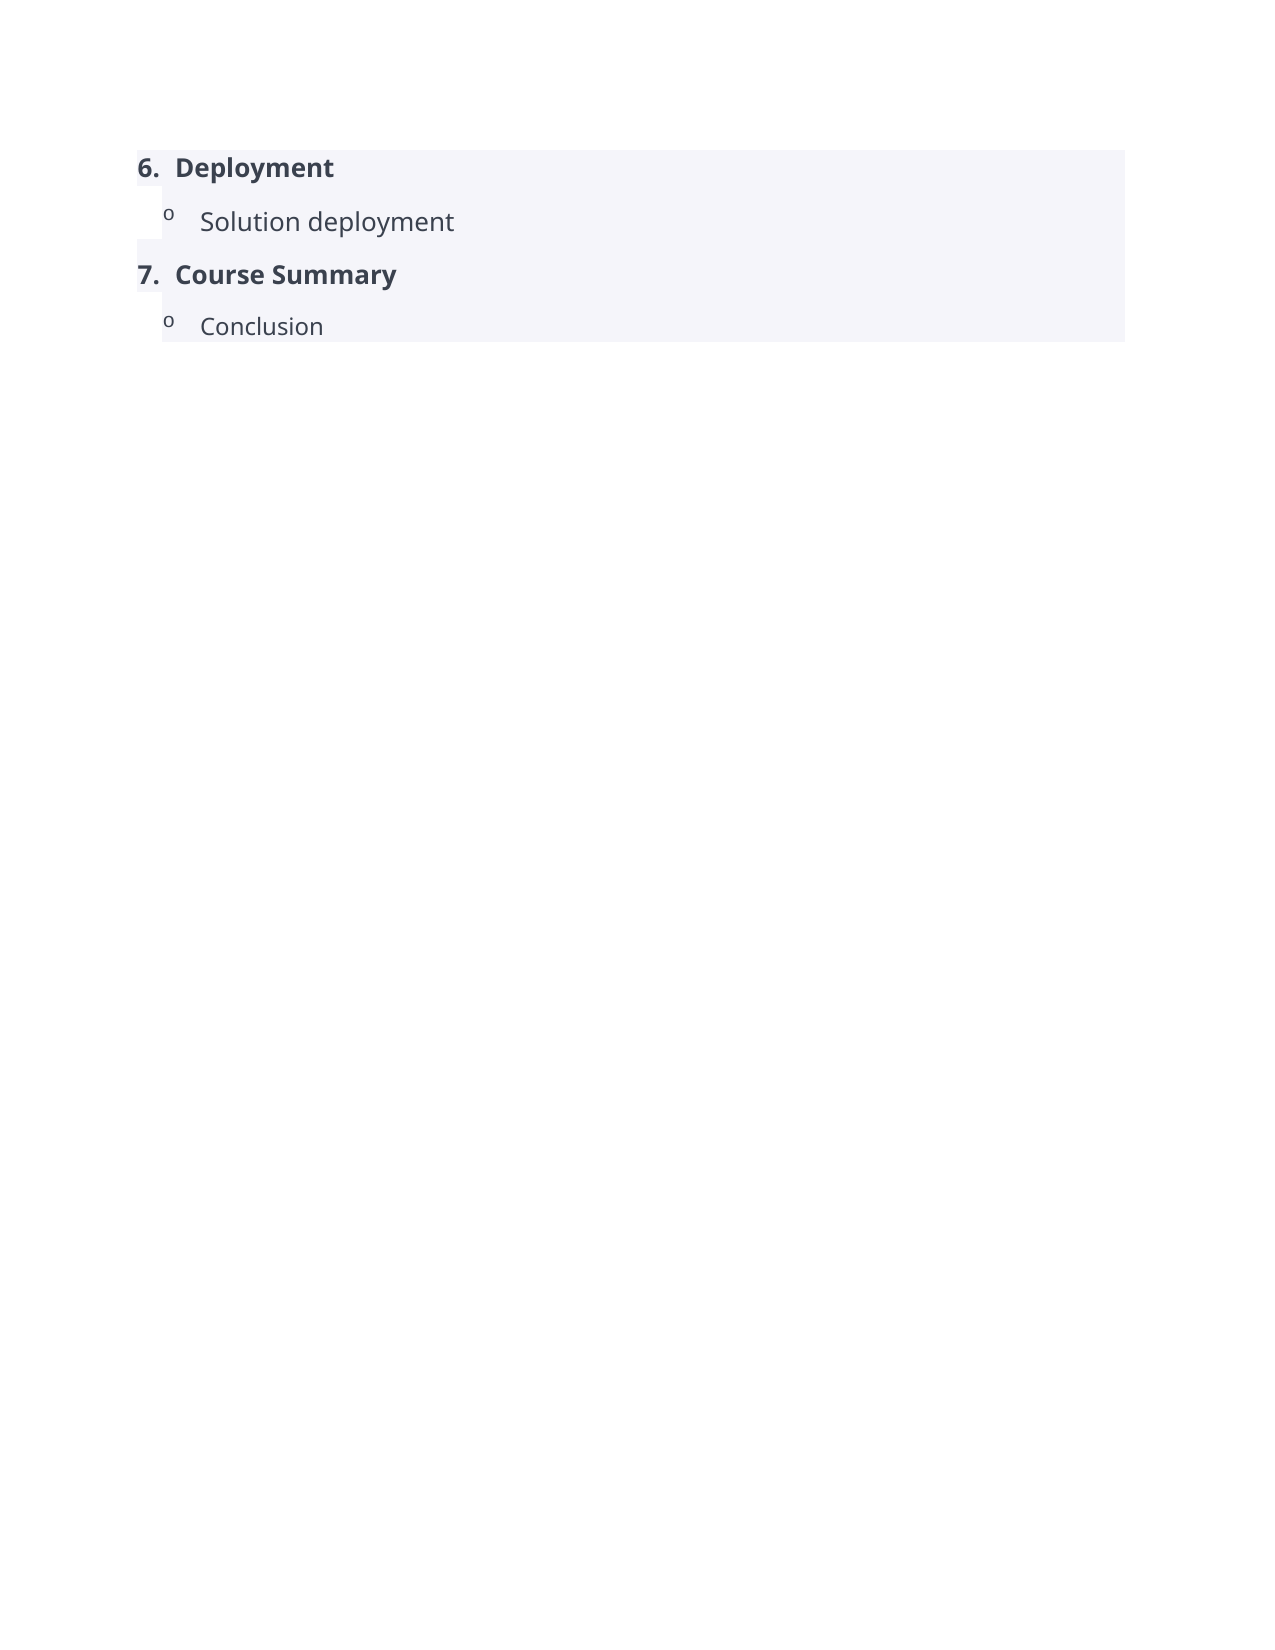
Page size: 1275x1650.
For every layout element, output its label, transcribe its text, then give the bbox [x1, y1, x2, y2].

list Course Summary [137, 256, 1125, 292]
list Conclusion [162, 310, 1125, 342]
list Solution deployment [162, 203, 1125, 239]
list Deployment [137, 150, 1125, 186]
